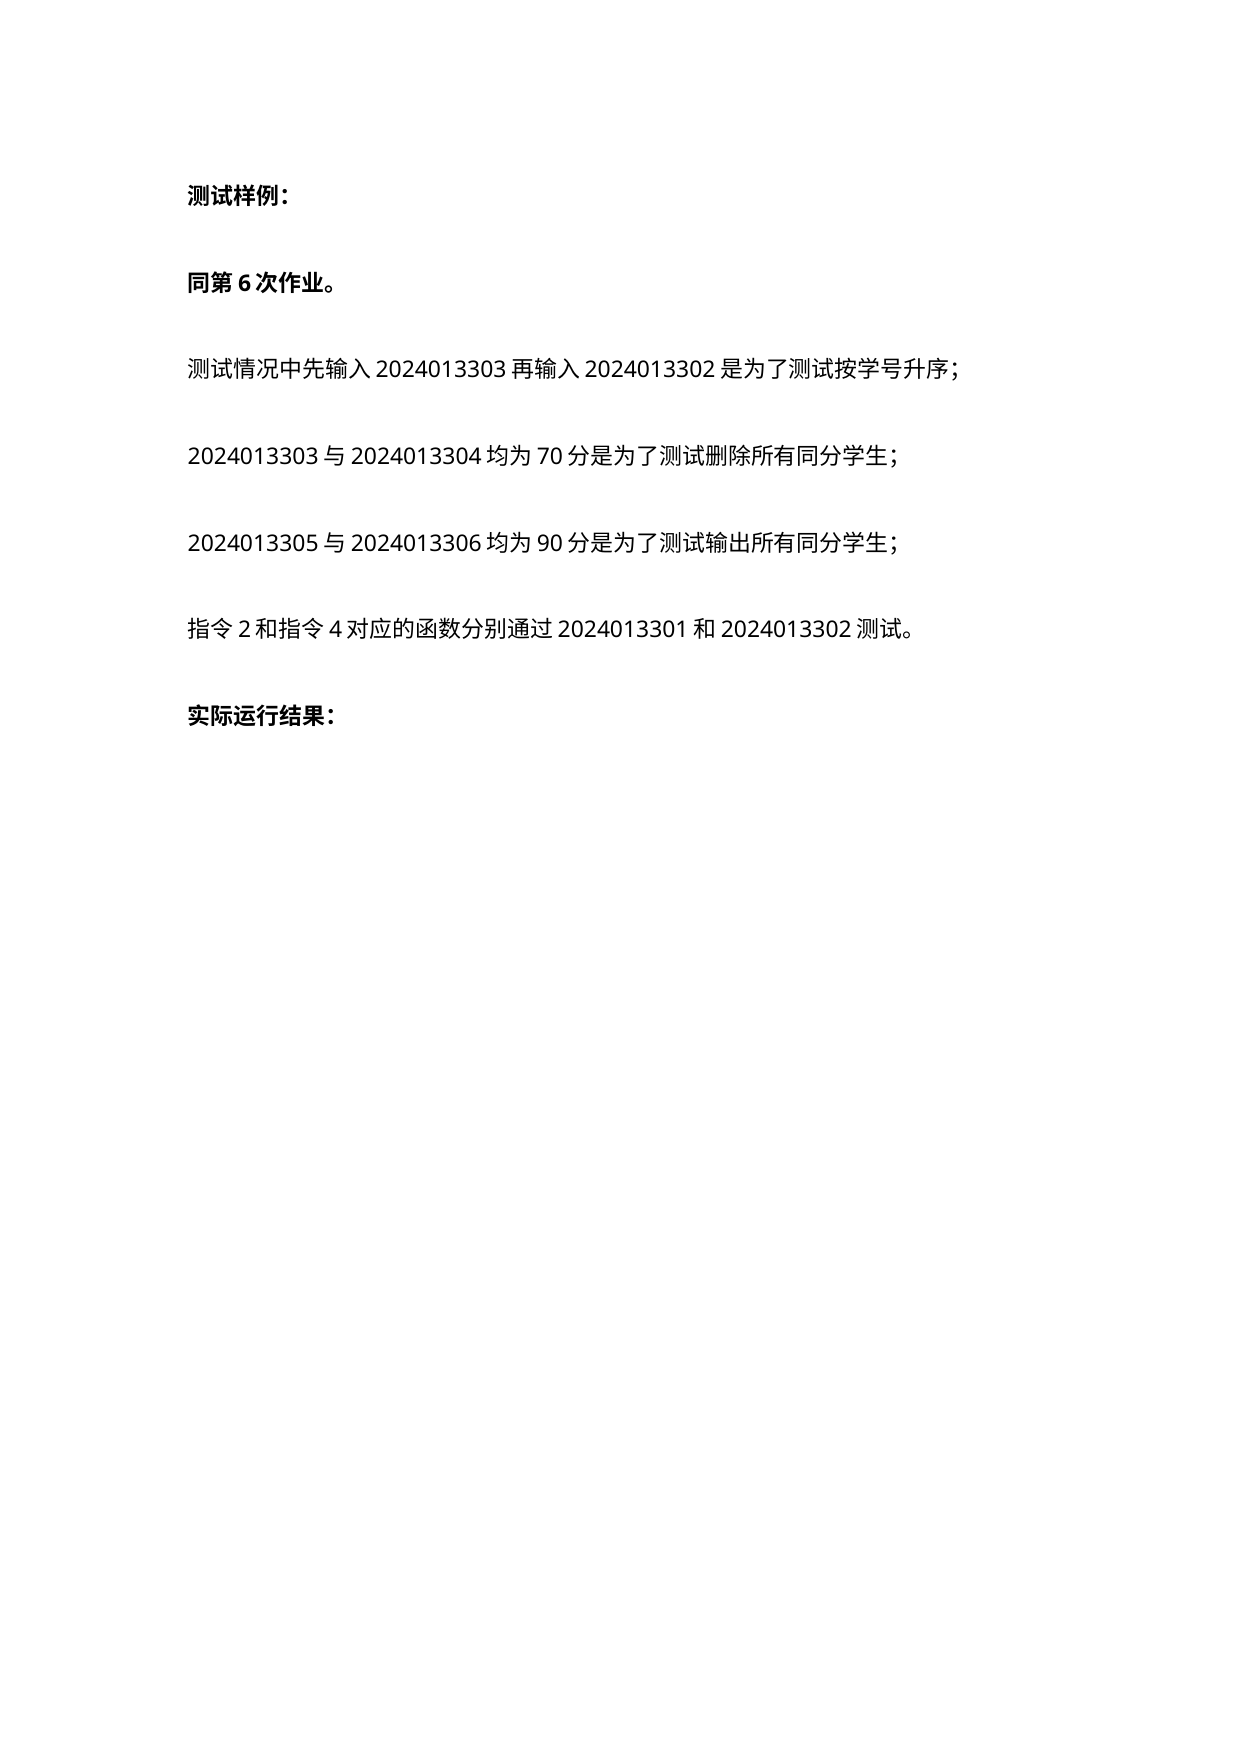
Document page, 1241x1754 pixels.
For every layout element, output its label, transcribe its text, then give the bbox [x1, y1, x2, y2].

text 同第6次作业。 [187, 248, 1053, 313]
text 测试样例： [187, 162, 1053, 227]
text 实际运行结果： [187, 682, 1053, 747]
text 2024013303与2024013304均为70分是为了测试删除所有同分学生； [187, 422, 1053, 487]
text 指令2和指令4对应的函数分别通过2024013301和2024013302测试。 [187, 595, 1053, 660]
text 2024013305与2024013306均为90分是为了测试输出所有同分学生； [187, 508, 1053, 573]
text 测试情况中先输入2024013303再输入2024013302是为了测试按学号升序； [187, 335, 1053, 400]
